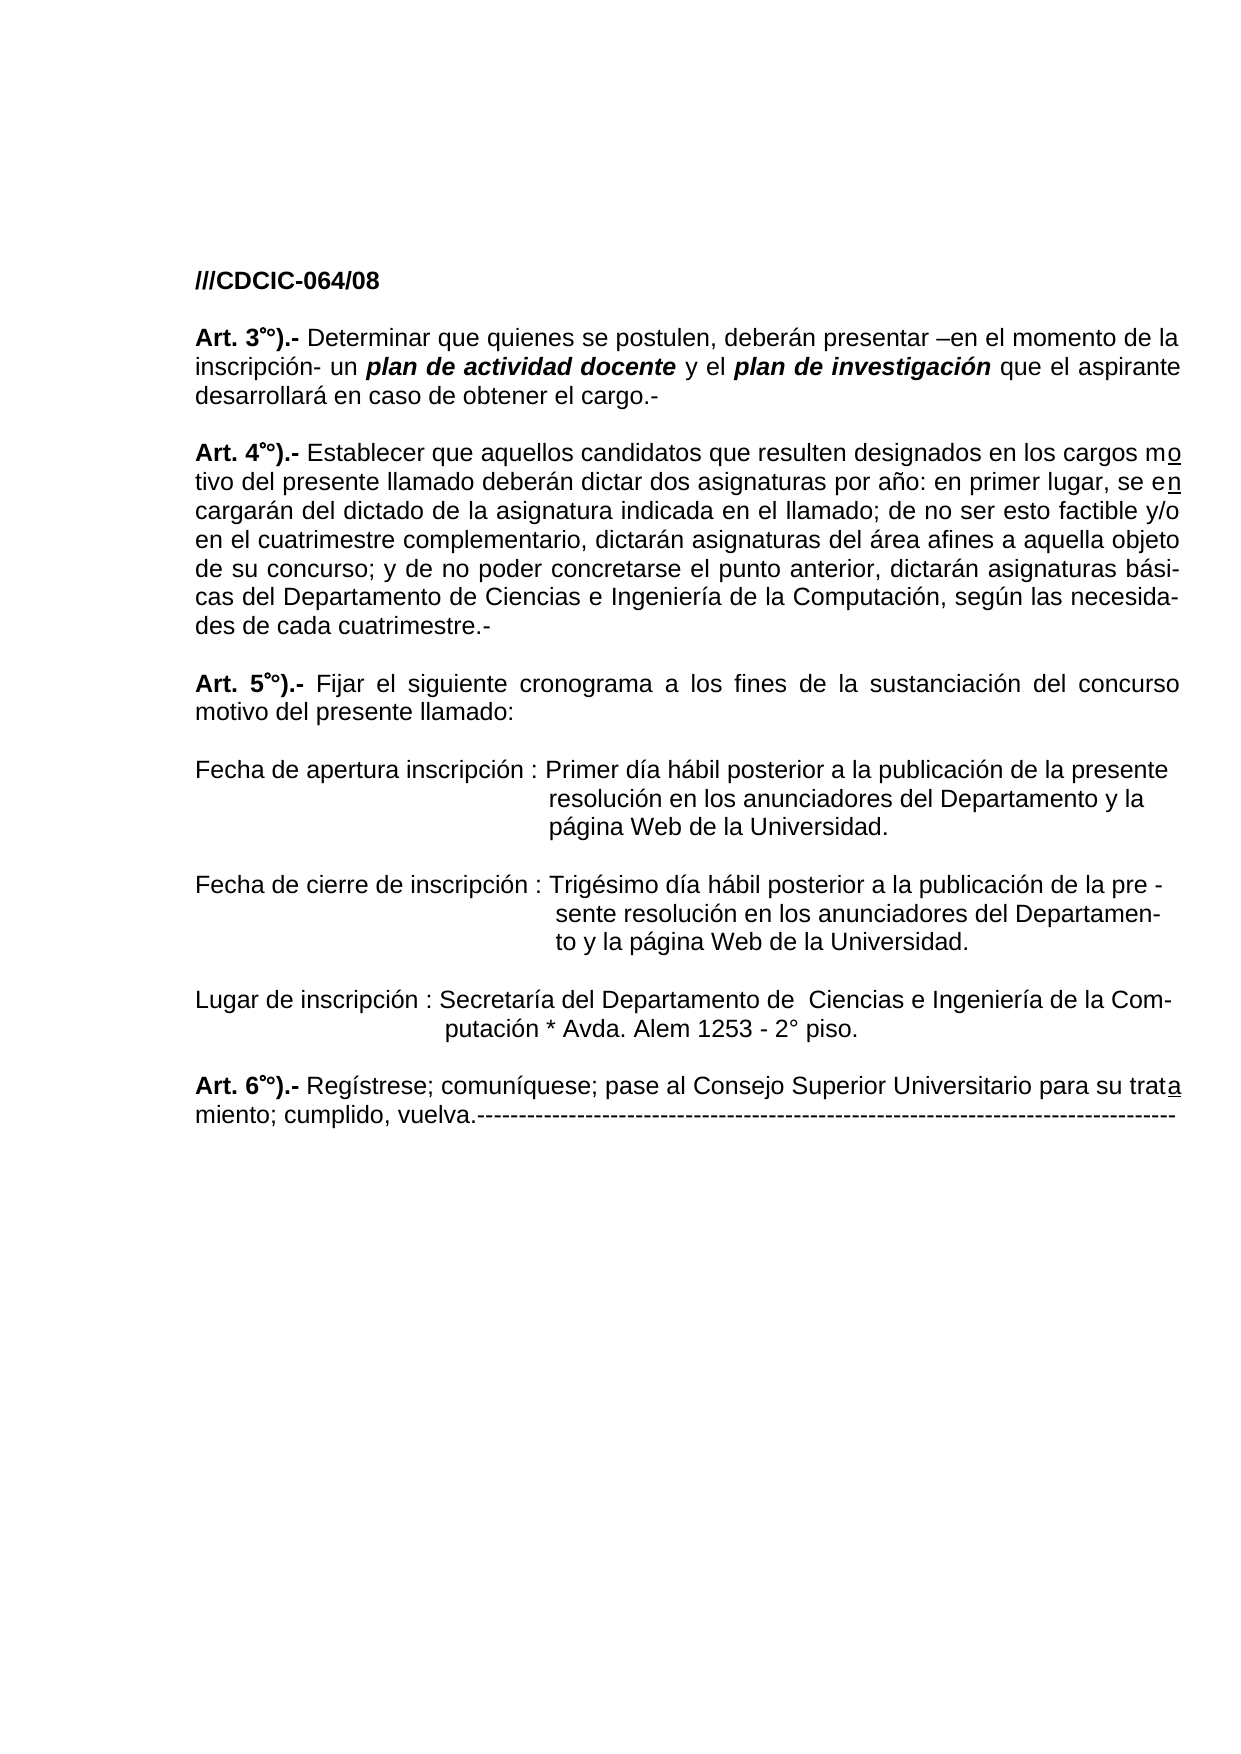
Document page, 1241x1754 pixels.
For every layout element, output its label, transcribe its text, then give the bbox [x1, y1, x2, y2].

text putación * Avda. Alem 1253 - 2° piso. [195, 1014, 1181, 1042]
text Art. 5°).- Fijar el siguiente cronograma a los fines de la sustanciación del concurso motivo del presente llamado: [195, 668, 1181, 726]
text sente resolución en los anunciadores del Departamen- [195, 899, 1181, 927]
text Fecha de apertura inscripción : Primer día hábil posterior a la publicación de la presente [195, 755, 1181, 784]
text Fecha de cierre de inscripción : Trigésimo día hábil posterior a la publicación de la pre - [195, 870, 1181, 899]
text Lugar de inscripción : Secretaría del Departamento de Ciencias e Ingeniería de la Com- [195, 985, 1181, 1014]
text Art. 6°).- Regístrese; comuníquese; pase al Consejo Superior Universitario para su trata miento; cumplido, vuelva.------------------------------------------------------------------------------------ [195, 1071, 1181, 1129]
text página Web de la Universidad. [195, 812, 1181, 841]
text ///CDCIC-064/08 [195, 266, 1181, 294]
text Art. 4°).- Establecer que aquellos candidatos que resulten designados en los cargos mo tivo del presente llamado deberán dictar dos asignaturas por año: en primer lugar, se en cargarán del dictado de la asignatura indicada en el llamado; de no ser esto factible y/o en el cuatrimestre complementario, dictarán asignaturas del área afines a aquella objeto de su concurso; y de no poder concretarse el punto anterior, dictarán asignaturas bási-cas del Departamento de Ciencias e Ingeniería de la Computación, según las necesida-des de cada cuatrimestre.- [195, 438, 1181, 640]
text resolución en los anunciadores del Departamento y la [195, 784, 1181, 812]
text to y la página Web de la Universidad. [195, 927, 1181, 956]
text Art. 3°).- Determinar que quienes se postulen, deberán presentar –en el momento de la inscripción- un plan de actividad docente y el plan de investigación que el aspirante desarrollará en caso de obtener el cargo.- [195, 323, 1181, 410]
